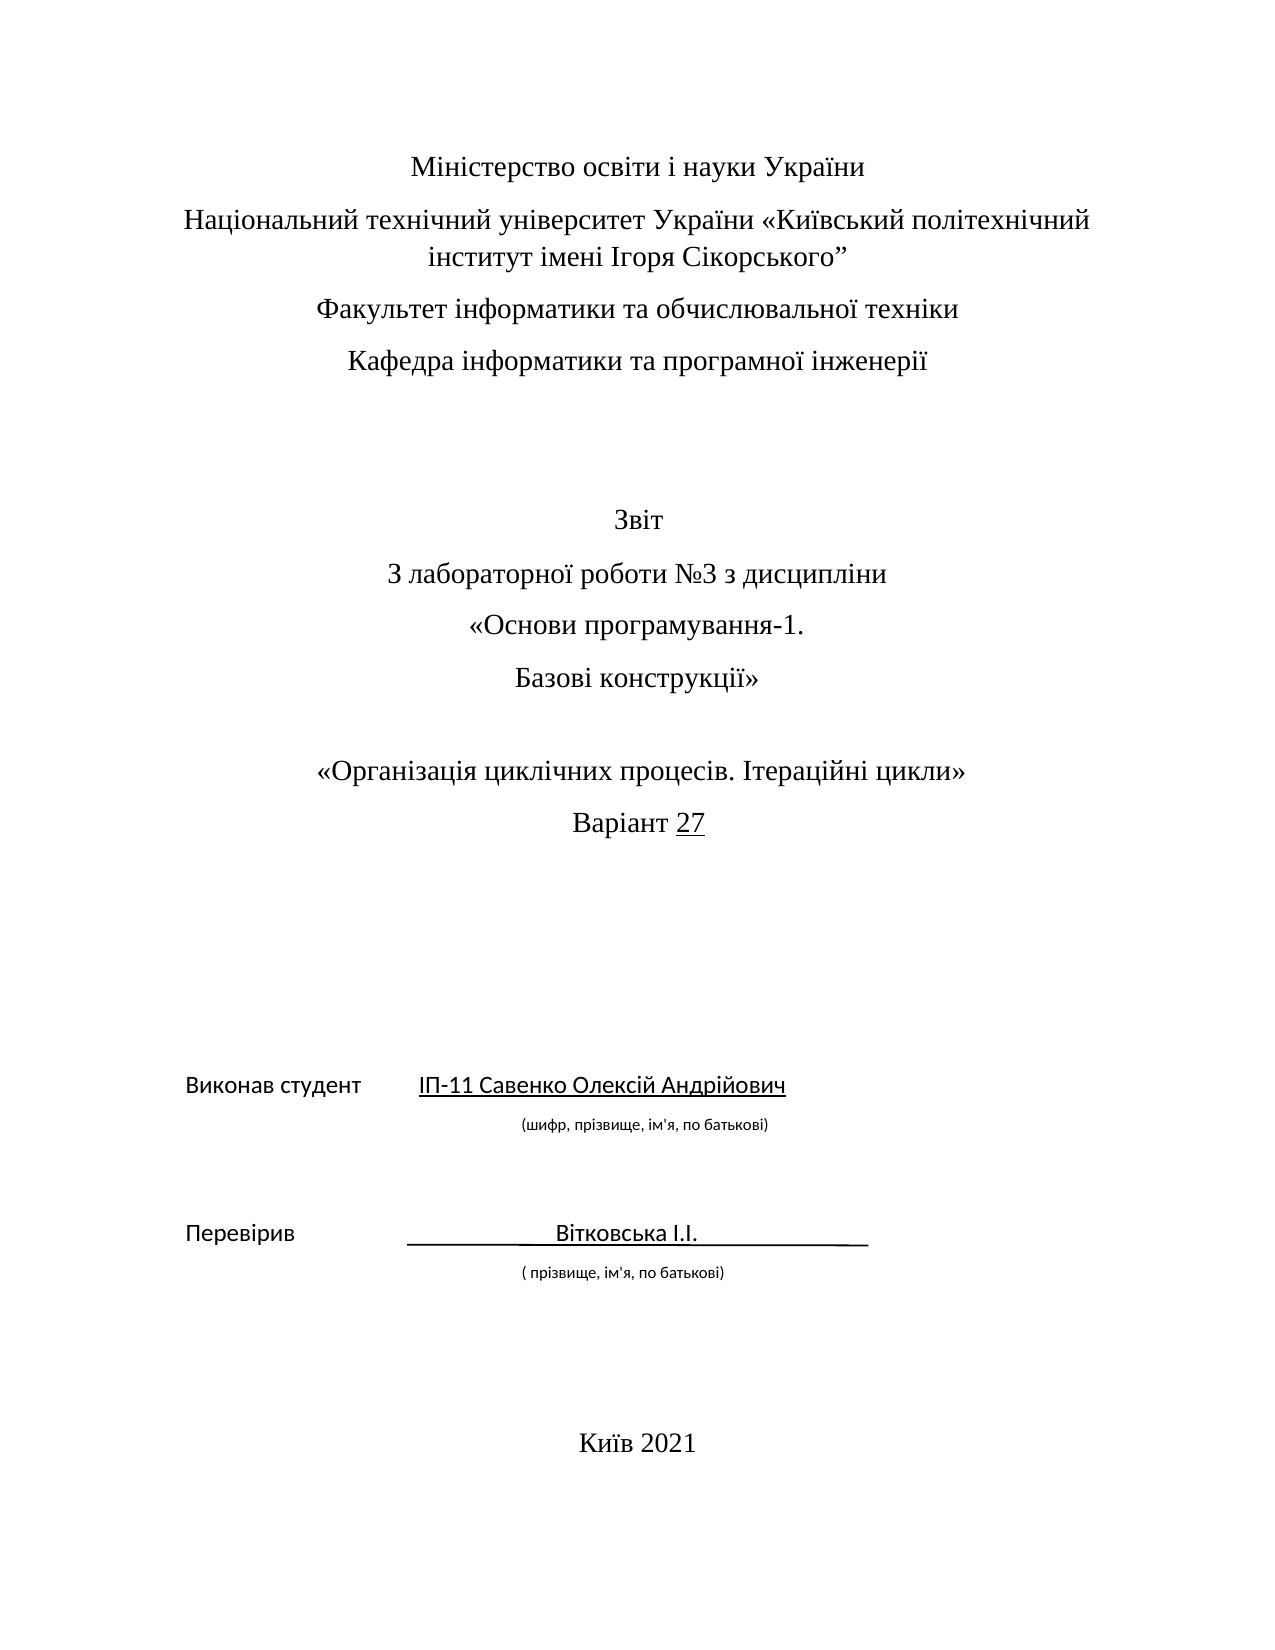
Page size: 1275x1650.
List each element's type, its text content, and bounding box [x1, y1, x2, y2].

text ( прізвище, ім'я, по батькові) [150, 1262, 1096, 1283]
text Звіт [150, 502, 1127, 535]
text «Організація циклічних процесів. Ітераційні цикли» [150, 756, 1125, 786]
text Базові конструкції» [514, 660, 1125, 693]
text Київ 2021 [150, 1426, 1125, 1458]
text Національний технічний університет України «Київський політехнічний [183, 202, 1125, 236]
text інститут імені Ігоря Сікорського” [183, 239, 1092, 273]
text (шифр, прізвище, ім'я, по батькові) [150, 1114, 1139, 1135]
text Кафедра інформатики та програмної інженерії [183, 343, 1092, 377]
text Міністерство освіти і науки України [410, 149, 1125, 182]
text Перевірив Вітковська І.І. [185, 1217, 1125, 1248]
text Факультет інформатики та обчислювальної техніки [183, 291, 1092, 325]
text Виконав студент ІП-11 Савенко Олексій Андрійович [185, 1069, 1125, 1099]
text Варіант 27 [150, 806, 1127, 839]
list лабораторної роботи №3 з дисципліни «Основи програмування-1. [387, 556, 887, 641]
